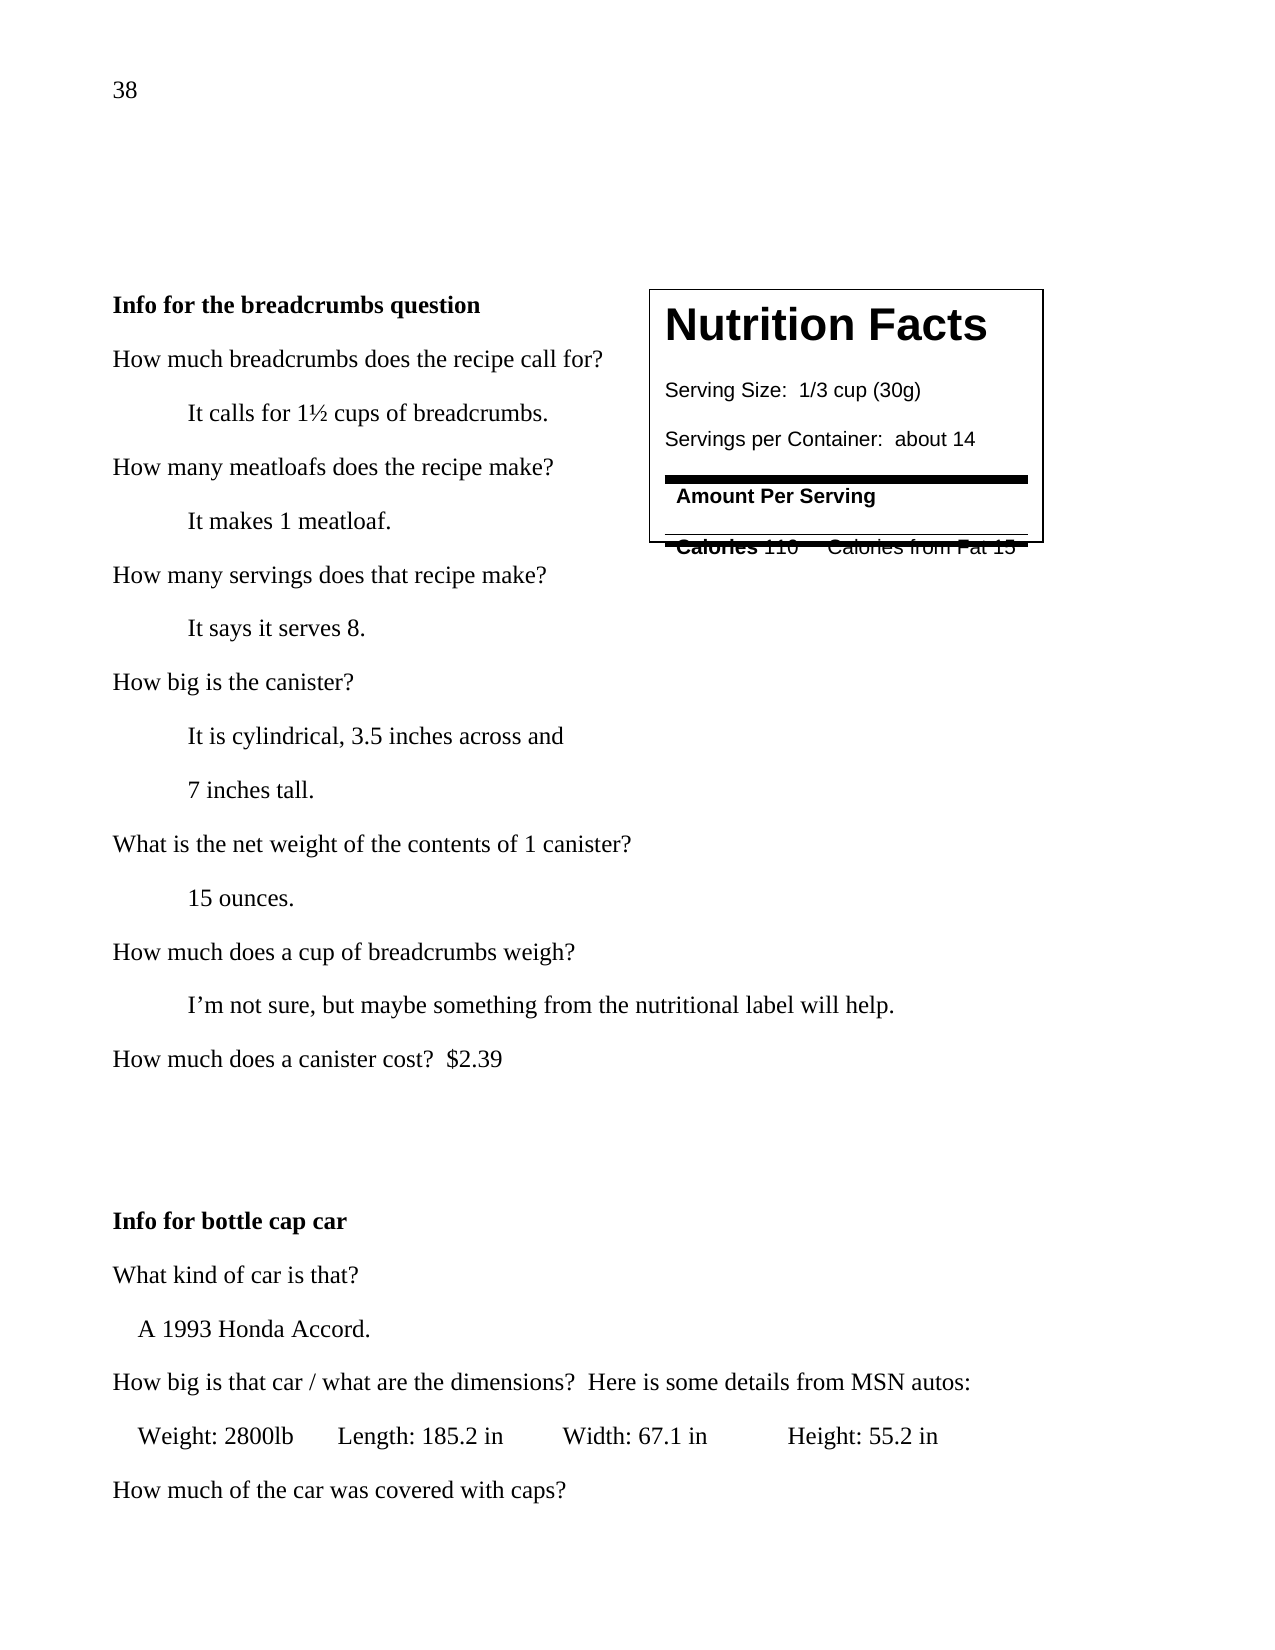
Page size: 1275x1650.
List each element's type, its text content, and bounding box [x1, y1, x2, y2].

text I’m not sure, but maybe something from the nutritional label will help. [187, 991, 1050, 1019]
text It makes 1 meatloaf. [112, 506, 649, 534]
text How much does a cup of breadcrumbs weigh? [112, 937, 1050, 965]
text It says it serves 8. [112, 613, 1050, 642]
text Info for the breadcrumbs question [112, 290, 649, 319]
text How big is the canister? [112, 667, 1050, 696]
text How many servings does that recipe make? [112, 560, 1050, 588]
text A 1993 Honda Accord. [112, 1314, 1050, 1342]
text How many meatloafs does the recipe make? [112, 452, 649, 481]
text How much breadcrumbs does the recipe call for? [112, 344, 649, 373]
text What kind of car is that? [112, 1260, 1050, 1288]
text How big is that car / what are the dimensions? Here is some details from MSN autos: [112, 1367, 1050, 1396]
text It is cylindrical, 3.5 inches across and [112, 721, 1050, 750]
text Weight: 2800lb Length: 185.2 in Width: 67.1 in Height: 55.2 in [112, 1421, 1050, 1450]
text How much does a canister cost? $2.39 [112, 1044, 1050, 1073]
text It calls for 1½ cups of breadcrumbs. [112, 398, 649, 427]
text What is the net weight of the contents of 1 canister? [112, 829, 1050, 858]
text How much of the car was covered with caps? [112, 1475, 1050, 1504]
text Info for bottle cap car [112, 1206, 1050, 1235]
text 15 ounces. [112, 883, 1050, 912]
text 7 inches tall. [112, 775, 1050, 804]
